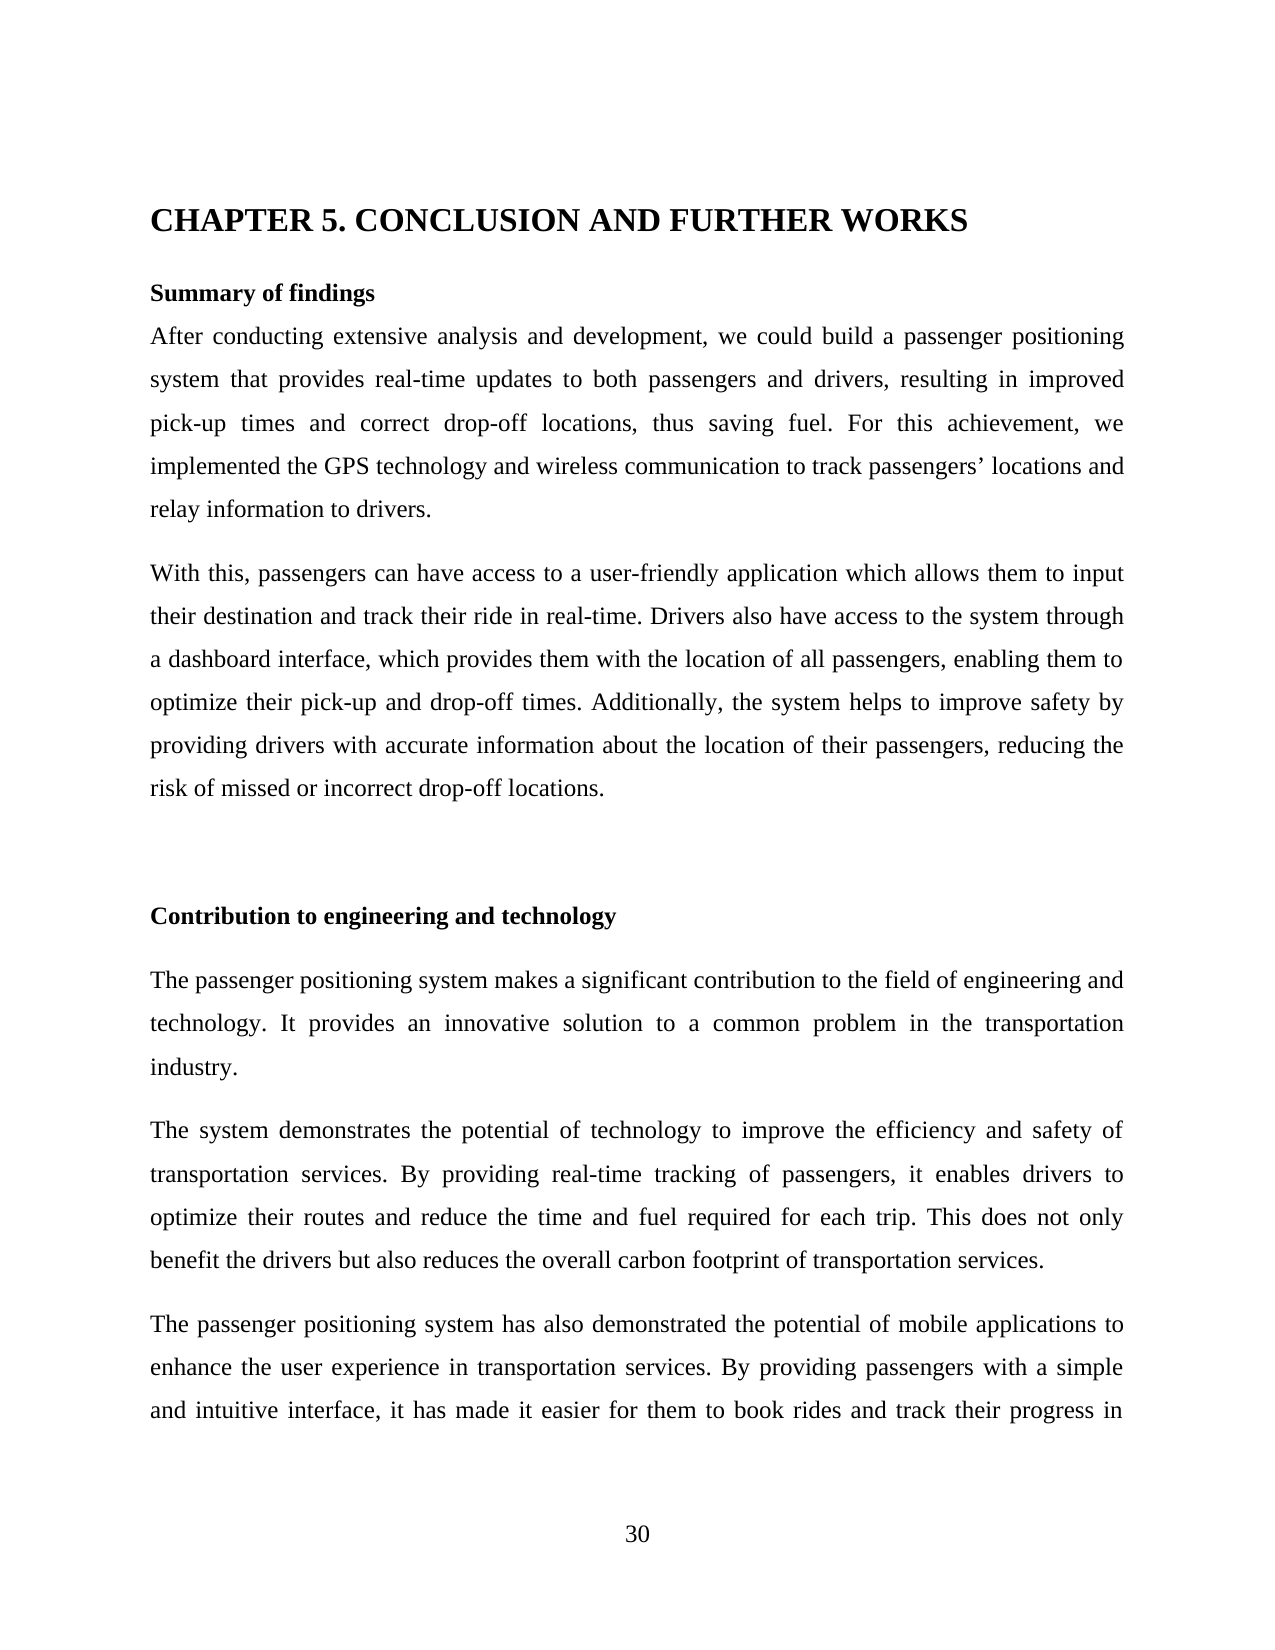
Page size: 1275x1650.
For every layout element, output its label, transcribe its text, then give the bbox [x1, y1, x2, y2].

text Contribution to engineering and technology [150, 901, 1125, 930]
text The passenger positioning system makes a significant contribution to the field of engineering and technology. It provides an innovative solution to a common problem in the transportation industry. [150, 965, 1125, 1080]
text With this, passengers can have access to a user-friendly application which allows them to input their destination and track their ride in real-time. Drivers also have access to the system through a dashboard interface, which provides them with the location of all passengers, enabling them to optimize their pick-up and drop-off times. Additionally, the system helps to improve safety by providing drivers with accurate information about the location of their passengers, reducing the risk of missed or incorrect drop-off locations. [150, 558, 1125, 802]
text The system demonstrates the potential of technology to improve the efficiency and safety of transportation services. By providing real-time tracking of passengers, it enables drivers to optimize their routes and reduce the time and fuel required for each trip. This does not only benefit the drivers but also reduces the overall carbon footprint of transportation services. [150, 1116, 1125, 1274]
subtitle CHAPTER 5. CONCLUSION AND FURTHER WORKS [150, 200, 1125, 238]
subtitle Summary of findings [150, 278, 1125, 307]
text After conducting extensive analysis and development, we could build a passenger positioning system that provides real-time updates to both passengers and drivers, resulting in improved pick-up times and correct drop-off locations, thus saving fuel. For this achievement, we implemented the GPS technology and wireless communication to track passengers’ locations and relay information to drivers. [150, 321, 1125, 523]
